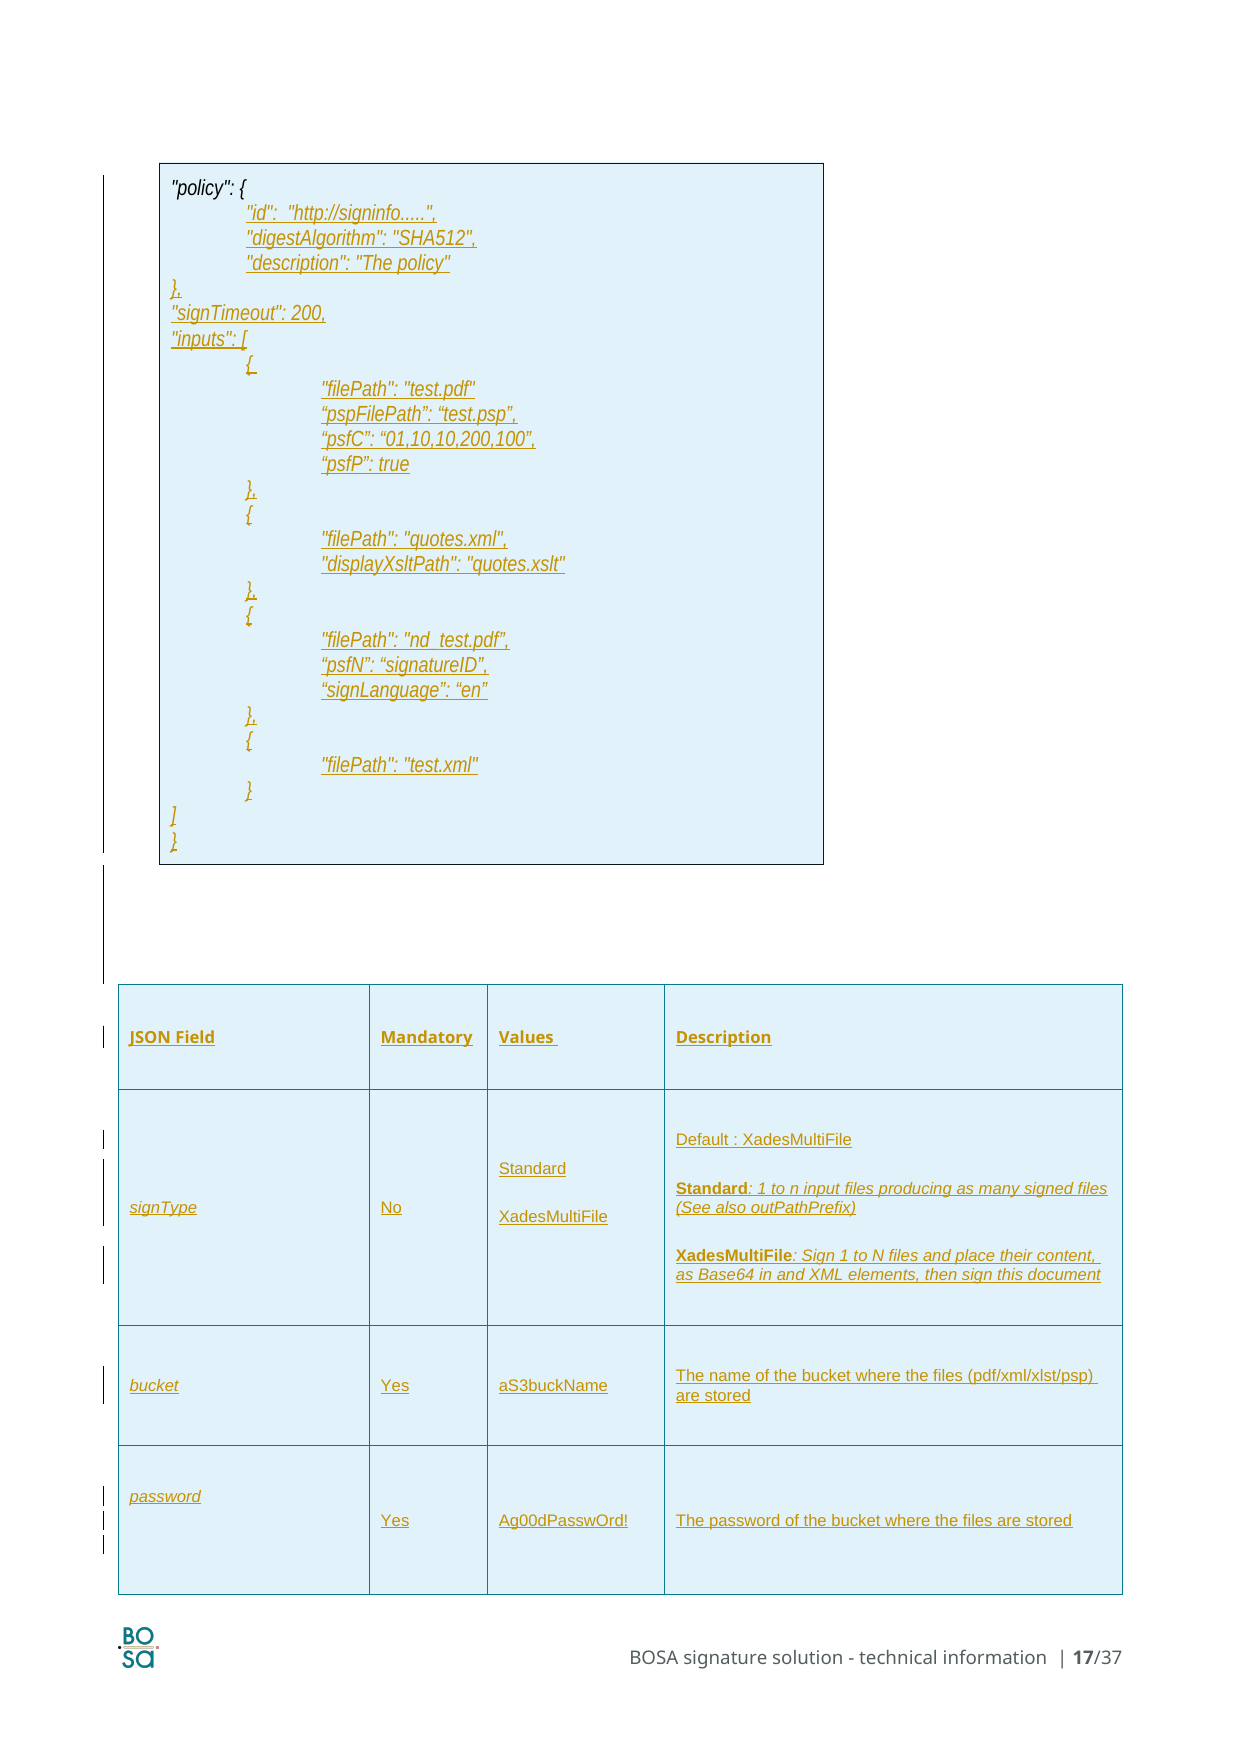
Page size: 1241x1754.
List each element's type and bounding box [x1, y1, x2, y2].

picture [118, 1627, 159, 1668]
